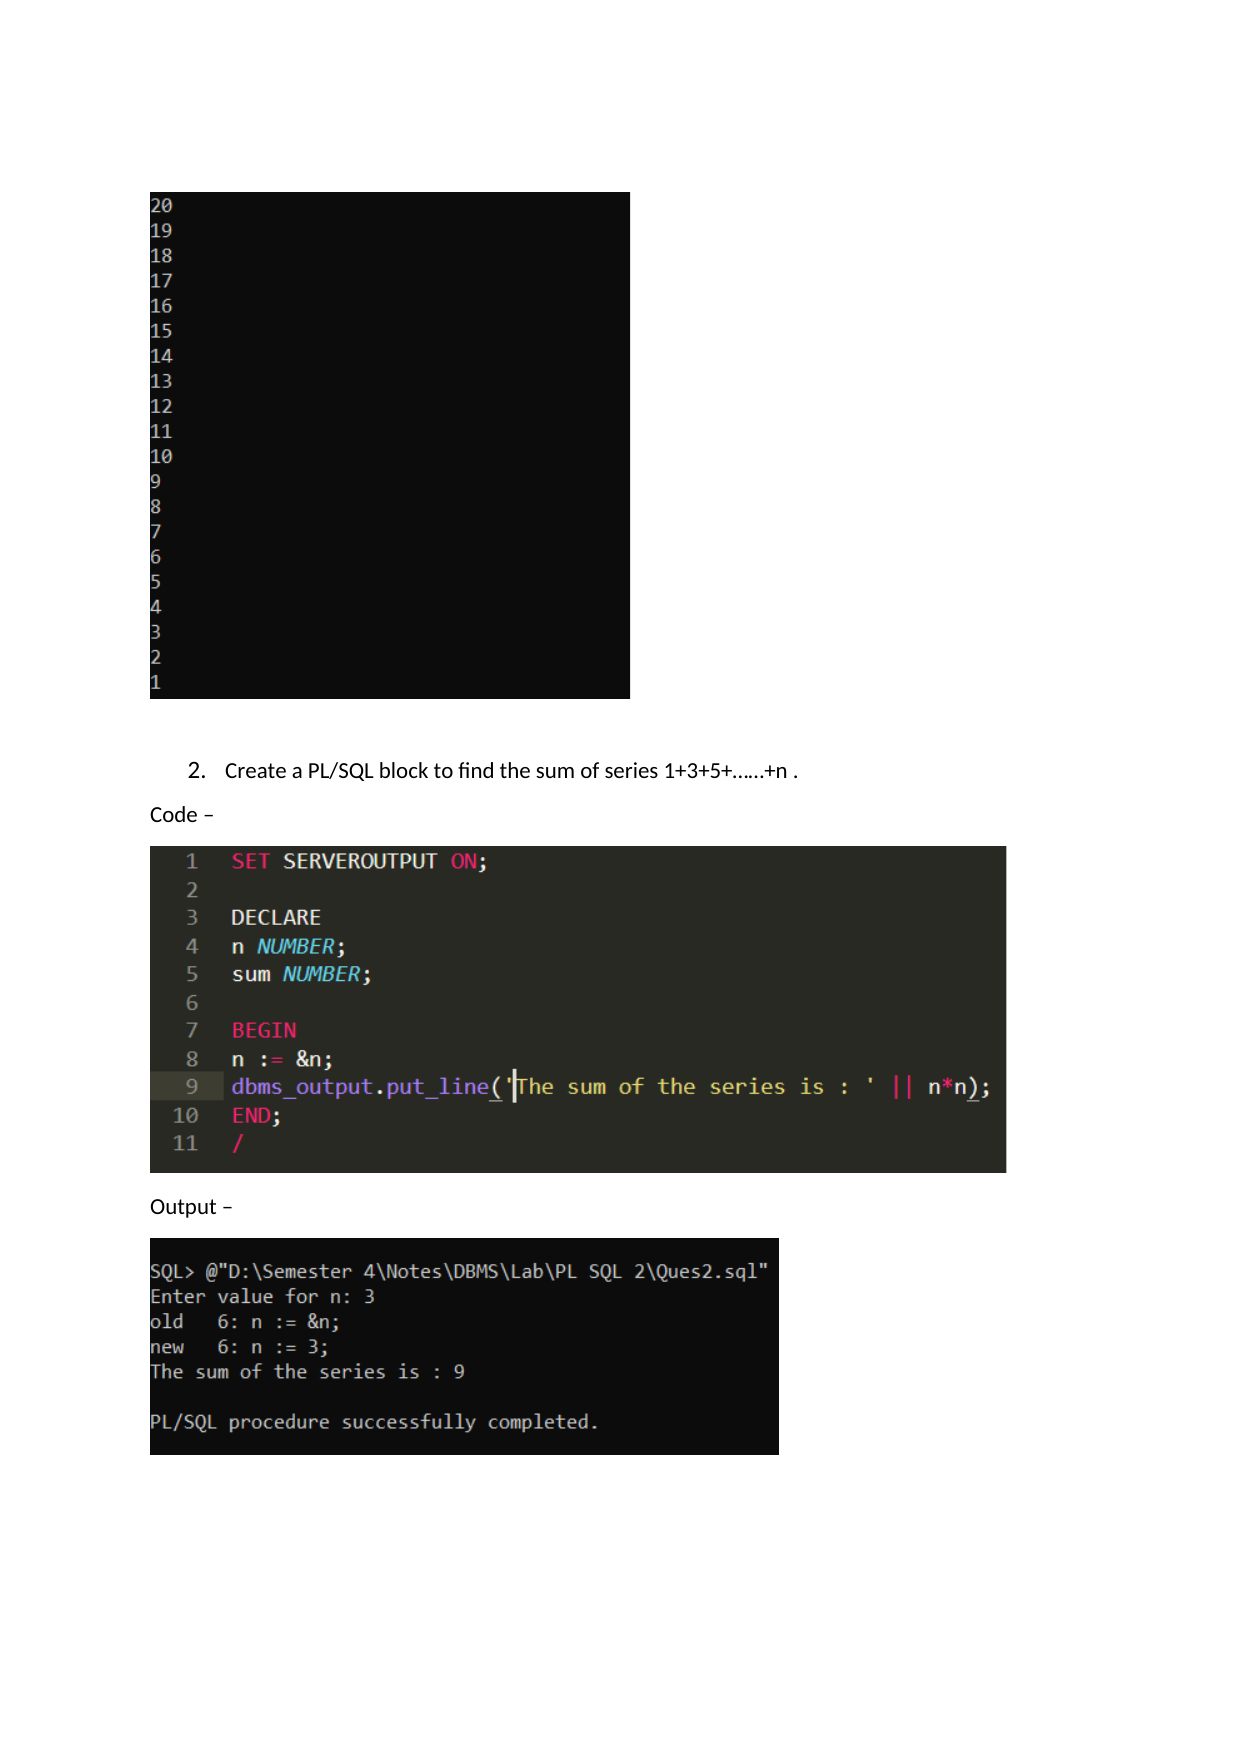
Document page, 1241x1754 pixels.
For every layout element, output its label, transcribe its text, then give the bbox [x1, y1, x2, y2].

picture [150, 1238, 779, 1455]
text Output – [150, 1192, 1090, 1220]
picture [150, 192, 630, 699]
picture [150, 846, 1007, 1173]
text Code – [150, 800, 1090, 828]
list Create a PL/SQL block to find the sum of series 1+3+5+……+n . [187, 754, 1090, 785]
